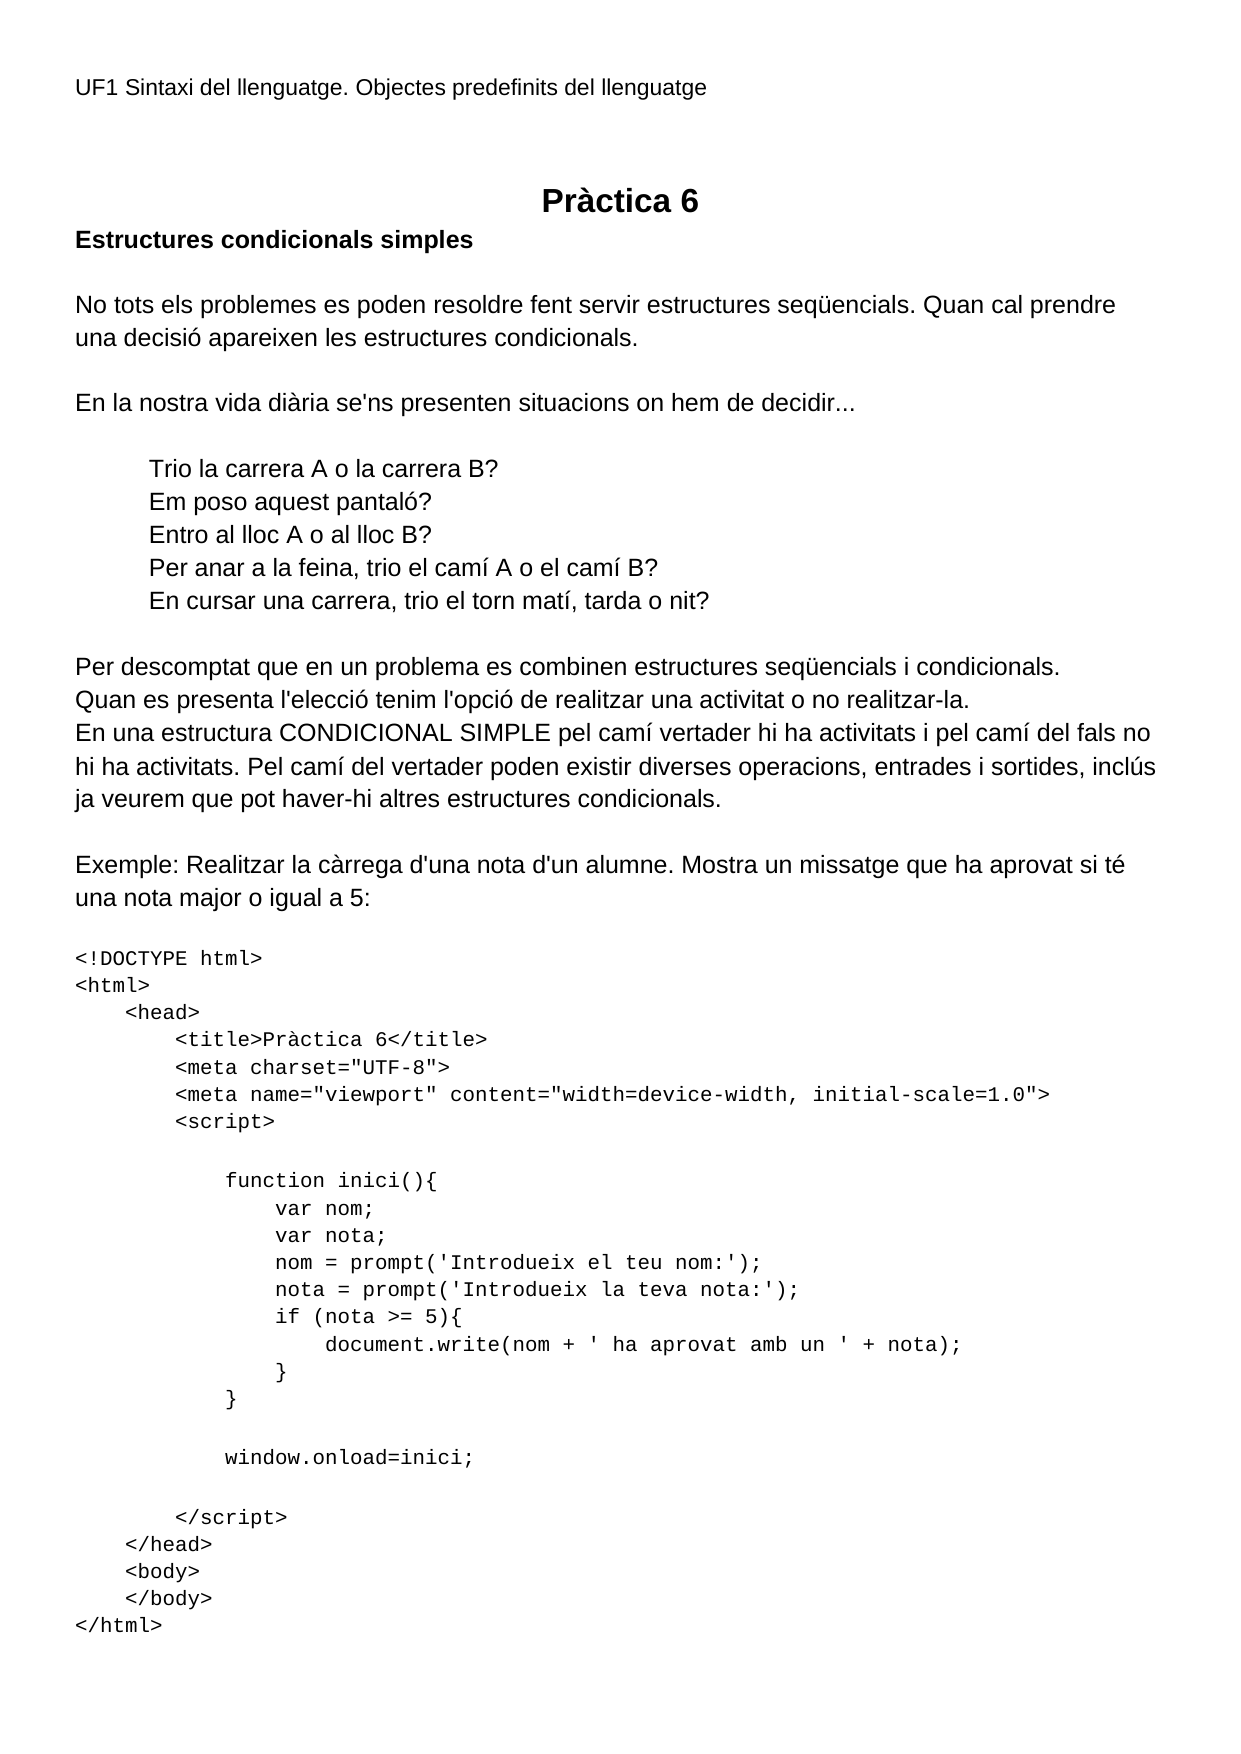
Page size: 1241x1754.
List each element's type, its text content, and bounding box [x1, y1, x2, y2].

text Estructures condicionals simples [75, 225, 1165, 286]
text } [75, 1388, 1165, 1412]
text </html> [75, 1615, 1165, 1671]
text <head> [75, 1002, 1165, 1026]
text Trio la carrera A o la carrera B? Em poso aquest pantaló? Entro al lloc A o al lloc B? Per anar a la feina, trio el camí A o el camí B? En cursar una carrera, trio el torn matí, tarda o nit? [149, 421, 1165, 615]
text nota = prompt('Introdueix la teva nota:'); [75, 1279, 1165, 1303]
text Pràctica 6 [75, 181, 1165, 219]
text <meta charset="UTF-8"> [75, 1057, 1165, 1080]
text </head> [75, 1534, 1165, 1557]
text } [75, 1361, 1165, 1384]
text function inici(){ [75, 1170, 1165, 1194]
text document.write(nom + ' ha aprovat amb un ' + nota); [75, 1333, 1165, 1357]
text <html> [75, 975, 1165, 999]
text if (nota >= 5){ [75, 1306, 1165, 1330]
text <title>Pràctica 6</title> [75, 1029, 1165, 1053]
text var nota; [75, 1225, 1165, 1248]
text </script> [75, 1507, 1165, 1530]
text <meta name="viewport" content="width=device-width, initial-scale=1.0"> [75, 1084, 1165, 1107]
text <script> [75, 1111, 1165, 1135]
text <body> [75, 1561, 1165, 1585]
text Per descomptat que en un problema es combinen estructures seqüencials i condicionals. Quan es presenta l'elecció tenim l'opció de realitzar una activitat o no realitzar-la. En una estructura CONDICIONAL SIMPLE pel camí vertader hi ha activitats i pel camí del fals no hi ha activitats. Pel camí del vertader poden existir diverses operacions, entrades i sortides, inclús ja veurem que pot haver-hi altres estructures condicionals. [75, 619, 1165, 845]
text No tots els problemes es poden resoldre fent servir estructures seqüencials. Quan cal prendre una decisió apareixen les estructures condicionals. [75, 290, 1165, 384]
text nom = prompt('Introdueix el teu nom:'); [75, 1252, 1165, 1276]
text <!DOCTYPE html> [75, 916, 1165, 972]
text </body> [75, 1588, 1165, 1612]
text Exemple: Realitzar la càrrega d'una nota d'un alumne. Mostra un missatge que ha aprovat si té una nota major o igual a 5: [75, 849, 1165, 911]
text En la nostra vida diària se'ns presenten situacions on hem de decidir... [75, 388, 1165, 417]
text var nom; [75, 1198, 1165, 1221]
text window.onload=inici; [75, 1447, 1165, 1471]
